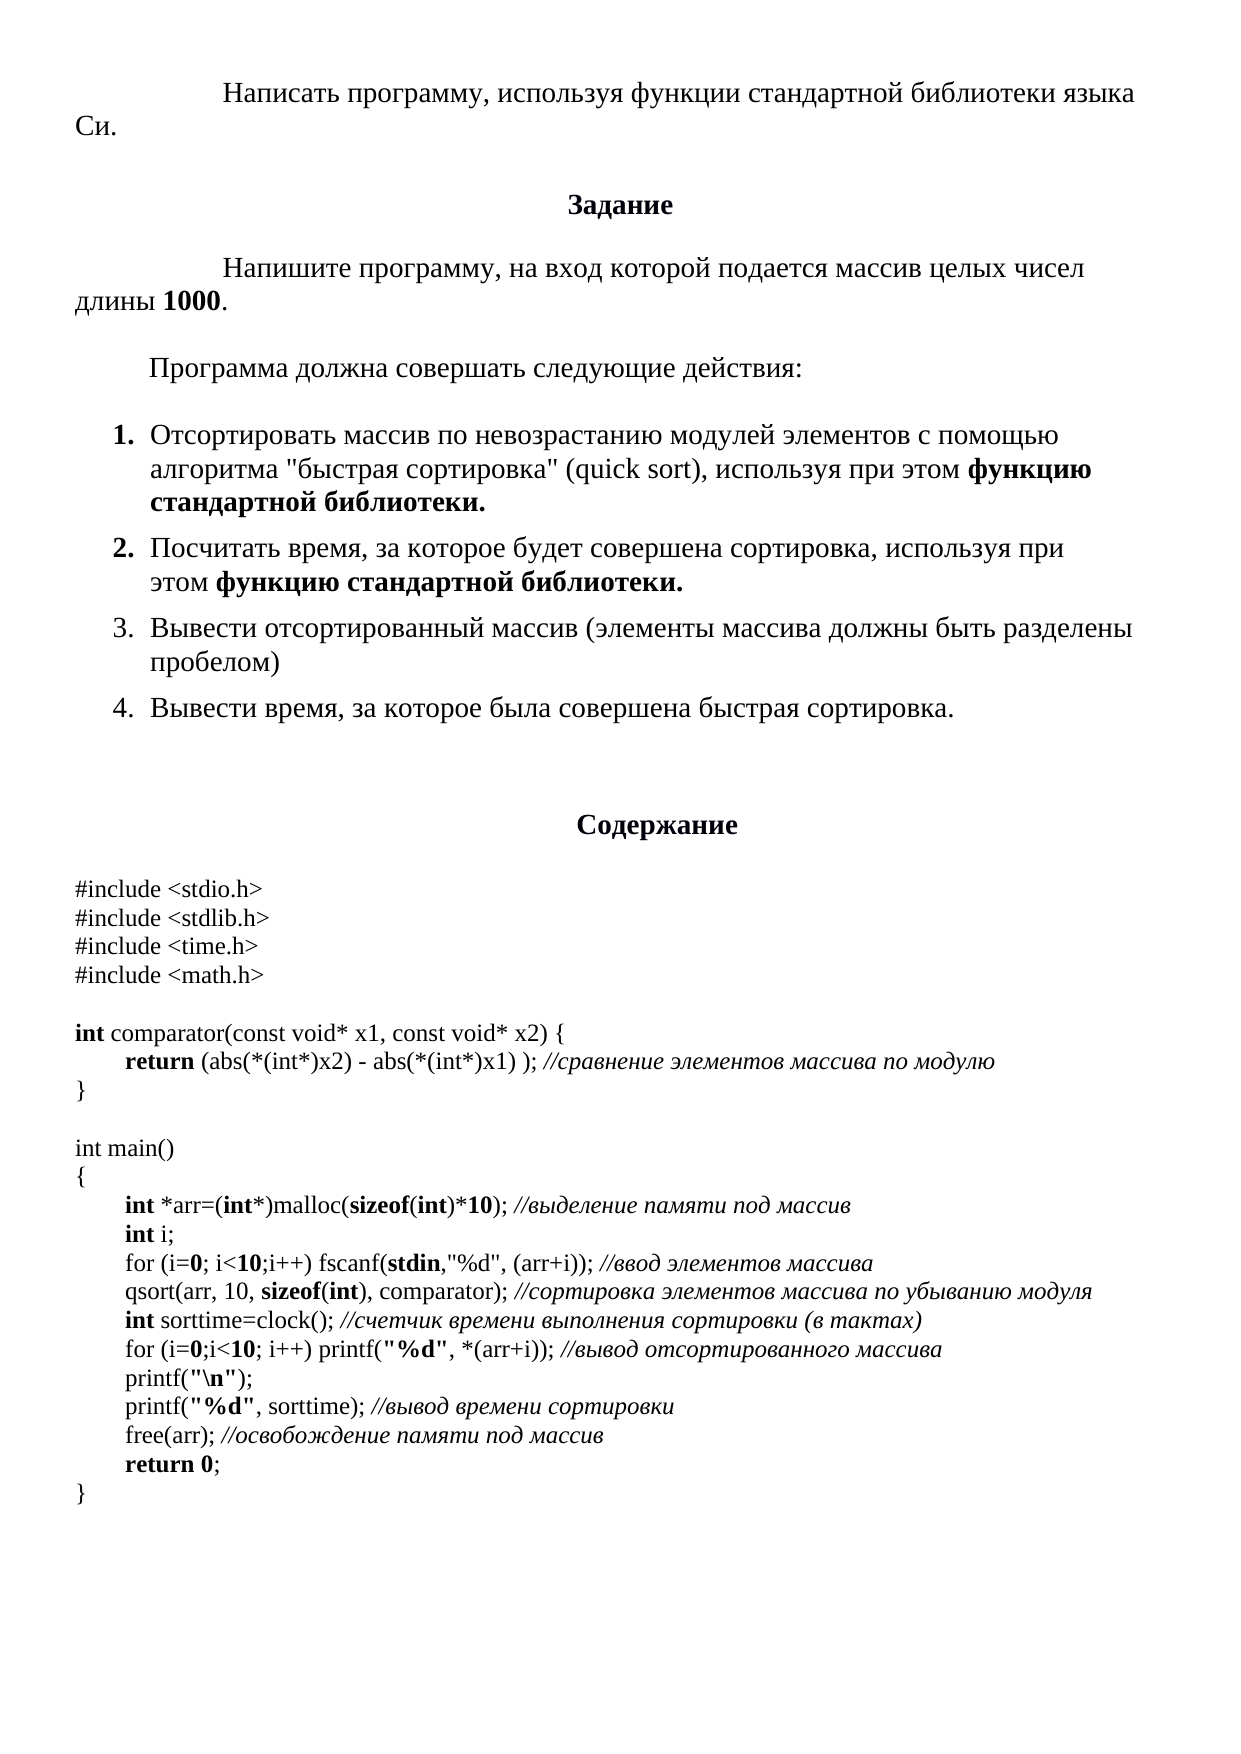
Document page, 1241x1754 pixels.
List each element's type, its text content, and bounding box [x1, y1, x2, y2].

text int main() [75, 1133, 1165, 1161]
list Вывести отсортированный массив (элементы массива должны быть разделены пробелом) [112, 610, 1165, 677]
text Написать программу, используя функции стандартной библиотеки языка Си. [75, 75, 1165, 142]
text int comparator(const void* x1, const void* x2) { [75, 1018, 1165, 1046]
text Содержание [75, 807, 1165, 840]
text } [75, 1478, 1165, 1506]
text { [75, 1161, 1165, 1190]
text free(arr); //освобождение памяти под массив [75, 1420, 1165, 1449]
text int sorttime=clock(); //счетчик времени выполнения сортировки (в тактах) [75, 1305, 1165, 1334]
text printf("\n"); [75, 1363, 1165, 1391]
text qsort(arr, 10, sizeof(int), comparator); //сортировка элементов массива по убыванию модуля [75, 1276, 1165, 1305]
text Задание [75, 187, 1165, 221]
list Вывести время, за которое была совершена быстрая сортировка. [112, 690, 1165, 723]
text #include <time.h> [75, 931, 1165, 960]
list Отсортировать массив по невозрастанию модулей элементов с помощью алгоритма "быстрая сортировка" (quick sort), используя при этом функцию стандартной библиотеки. [112, 417, 1165, 518]
text for (i=0;i<10; i++) printf("%d", *(arr+i)); //вывод отсортированного массива [75, 1334, 1165, 1363]
text #include <stdio.h> [75, 874, 1165, 903]
text Напишите программу, на вход которой подается массив целых чисел длины 1000. [75, 250, 1165, 317]
text printf("%d", sorttime); //вывод времени сортировки [75, 1391, 1165, 1420]
text Программа должна совершать следующие действия: [75, 350, 1165, 384]
text #include <stdlib.h> [75, 903, 1165, 931]
list Посчитать время, за которое будет совершена сортировка, используя при этом функцию стандартной библиотеки. [112, 531, 1165, 598]
text return 0; [75, 1449, 1165, 1478]
text int *arr=(int*)malloc(sizeof(int)*10); //выделение памяти под массив [75, 1190, 1165, 1219]
text } [75, 1075, 1165, 1104]
text #include <math.h> [75, 960, 1165, 989]
text for (i=0; i<10;i++) fscanf(stdin,"%d", (arr+i)); //ввод элементов массива [75, 1248, 1165, 1276]
text return (abs(*(int*)x2) - abs(*(int*)x1) ); //сравнение элементов массива по модулю [75, 1046, 1165, 1075]
text int i; [75, 1219, 1165, 1248]
